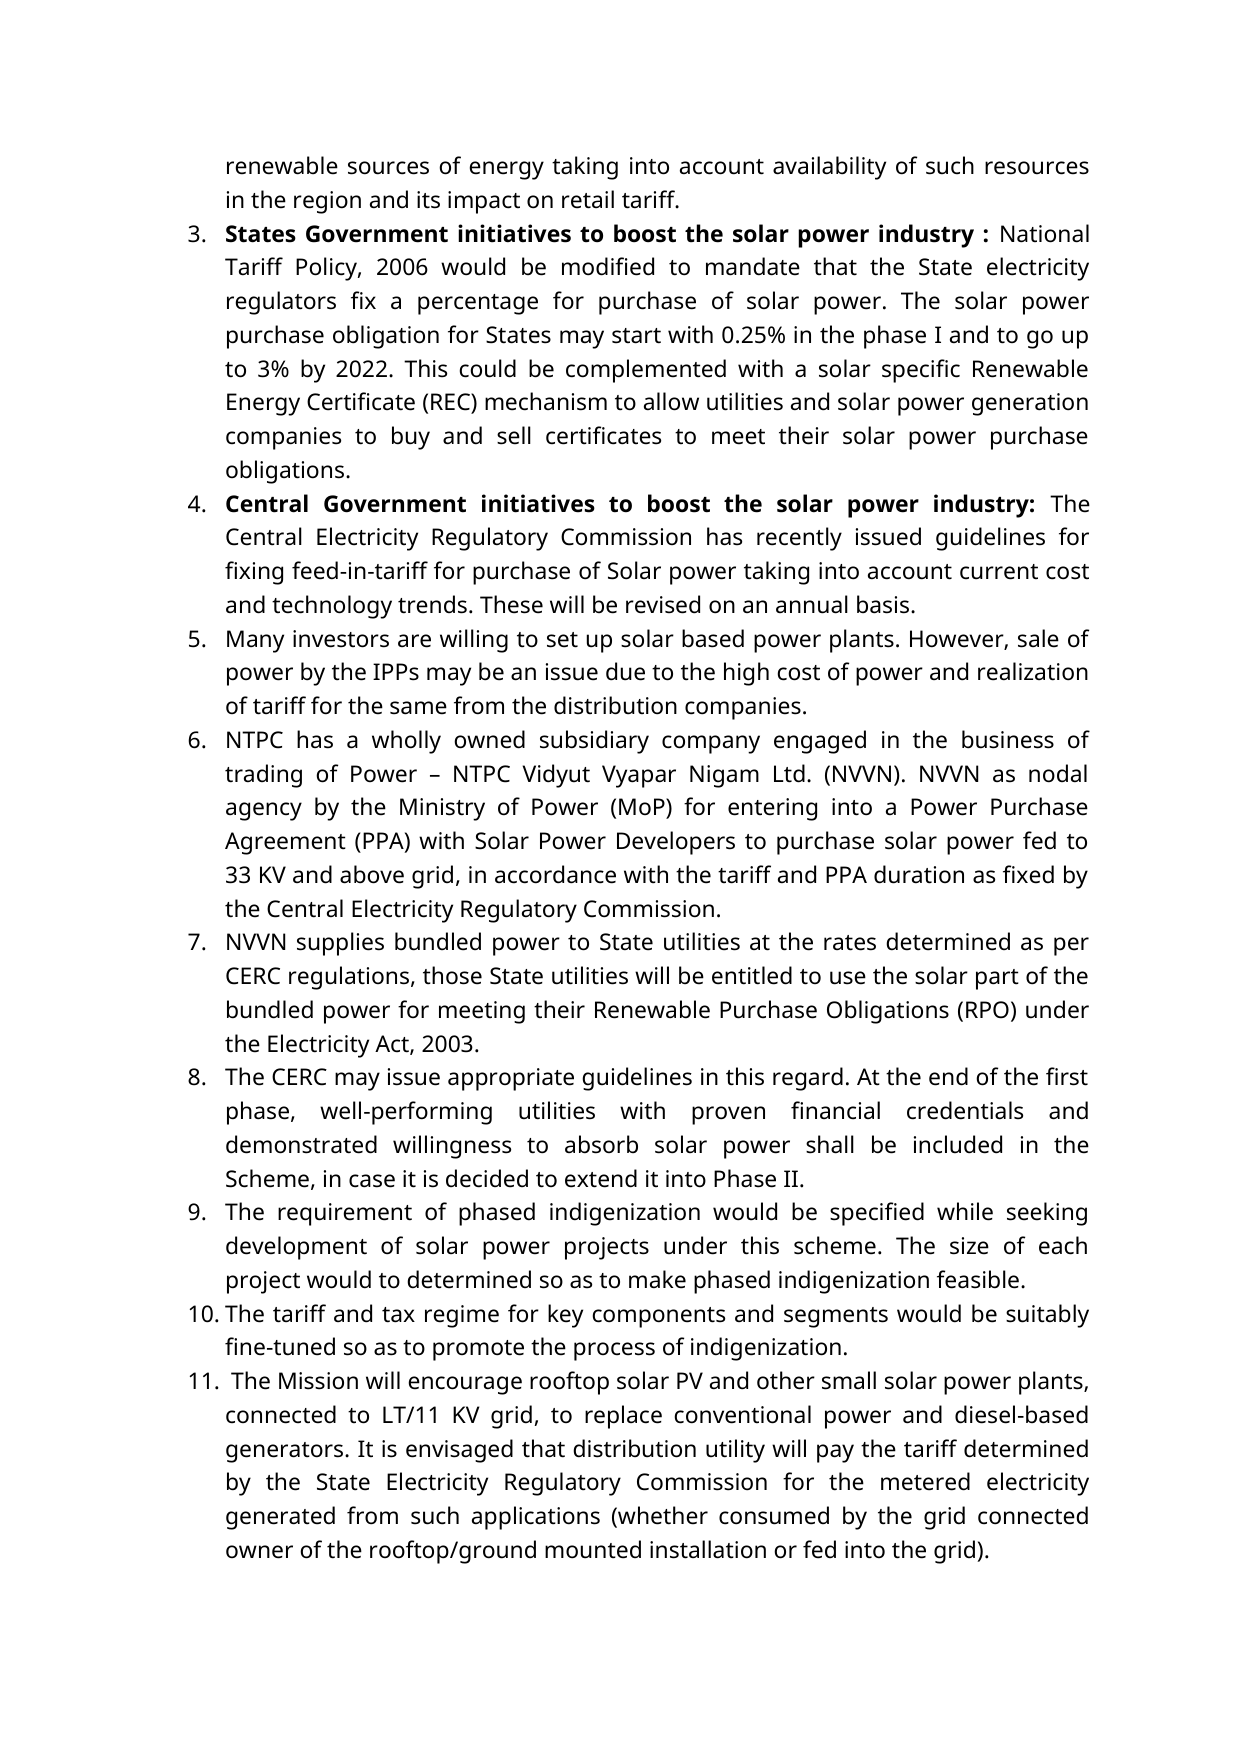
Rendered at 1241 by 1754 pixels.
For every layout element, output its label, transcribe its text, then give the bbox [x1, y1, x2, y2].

list The CERC may issue appropriate guidelines in this regard. At the end of the first phase, well-performing utilities with proven financial credentials and demonstrated willingness to absorb solar power shall be included in the Scheme, in case it is decided to extend it into Phase II. [187, 1061, 1090, 1194]
list The Mission will encourage rooftop solar PV and other small solar power plants, connected to LT/11 KV grid, to replace conventional power and diesel-based generators. It is envisaged that distribution utility will pay the tariff determined by the State Electricity Regulatory Commission for the metered electricity generated from such applications (whether consumed by the grid connected owner of the rooftop/ground mounted installation or fed into the grid). [187, 1365, 1090, 1565]
list The requirement of phased indigenization would be specified while seeking development of solar power projects under this scheme. The size of each project would to determined so as to make phased indigenization feasible. [187, 1196, 1090, 1295]
list NVVN supplies bundled power to State utilities at the rates determined as per CERC regulations, those State utilities will be entitled to use the solar part of the bundled power for meeting their Renewable Purchase Obligations (RPO) under the Electricity Act, 2003. [187, 926, 1090, 1059]
list The tariff and tax regime for key components and segments would be suitably fine-tuned so as to promote the process of indigenization. [187, 1297, 1090, 1362]
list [187, 150, 1090, 215]
list Many investors are willing to set up solar based power plants. However, sale of power by the IPPs may be an issue due to the high cost of power and realization of tariff for the same from the distribution companies. [187, 622, 1090, 721]
list NTPC has a wholly owned subsidiary company engaged in the business of trading of Power – NTPC Vidyut Vyapar Nigam Ltd. (NVVN). NVVN as nodal agency by the Ministry of Power (MoP) for entering into a Power Purchase Agreement (PPA) with Solar Power Developers to purchase solar power fed to 33 KV and above grid, in accordance with the tariff and PPA duration as fixed by the Central Electricity Regulatory Commission. [187, 724, 1090, 924]
list Central Government initiatives to boost the solar power industry: The Central Electricity Regulatory Commission has recently issued guidelines for fixing feed-in-tariff for purchase of Solar power taking into account current cost and technology trends. These will be revised on an annual basis. [187, 487, 1090, 620]
list States Government initiatives to boost the solar power industry : National Tariff Policy, 2006 would be modified to mandate that the State electricity regulators fix a percentage for purchase of solar power. The solar power purchase obligation for States may start with 0.25% in the phase I and to go up to 3% by 2022. This could be complemented with a solar specific Renewable Energy Certificate (REC) mechanism to allow utilities and solar power generation companies to buy and sell certificates to meet their solar power purchase obligations. [187, 217, 1090, 485]
